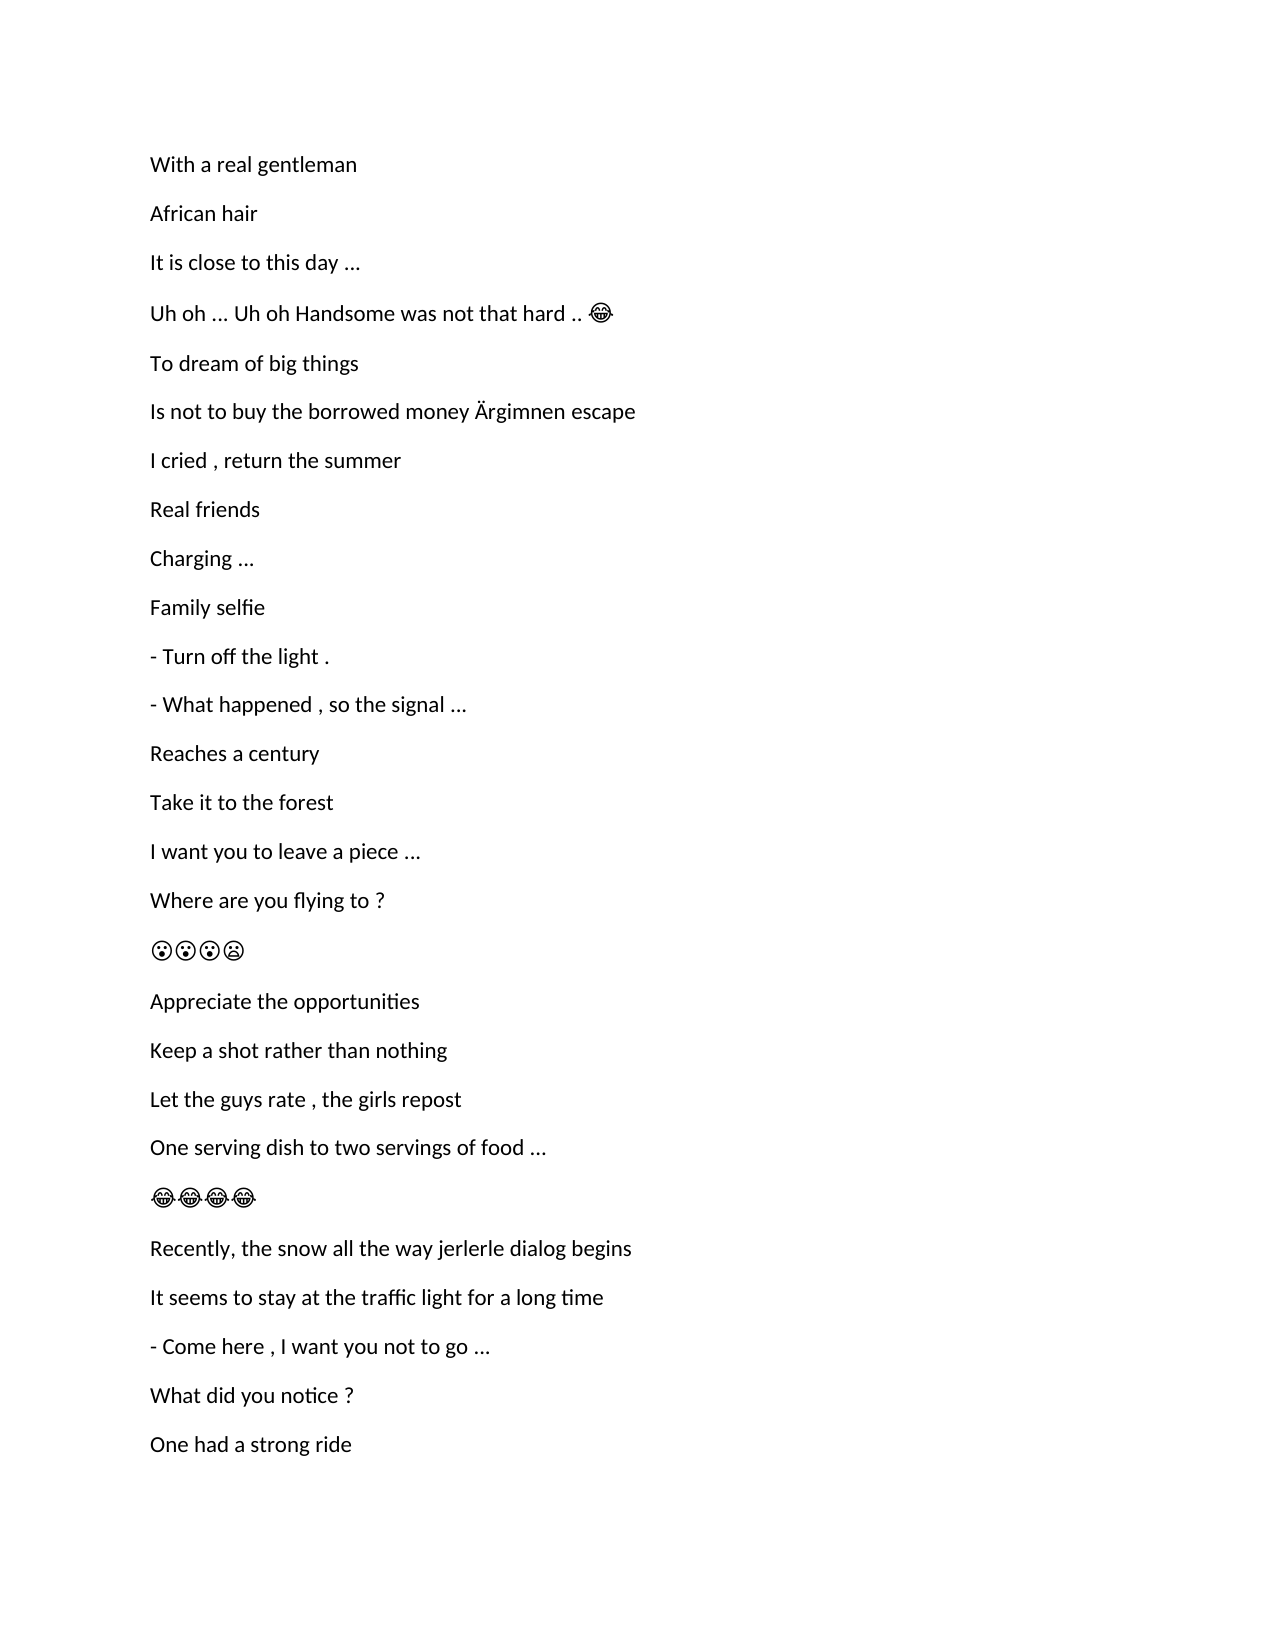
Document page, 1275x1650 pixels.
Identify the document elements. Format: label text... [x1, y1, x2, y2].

text What did you notice ? [150, 1381, 1125, 1409]
text I want you to leave a piece ... [150, 837, 1125, 865]
text It seems to stay at the traffic light for a long time [150, 1283, 1125, 1311]
text Uh oh ... Uh oh Handsome was not that hard .. 😂 [150, 297, 1125, 328]
text Take it to the forest [150, 788, 1125, 816]
text To dream of big things [150, 349, 1125, 377]
text Let the guys rate , the girls repost [150, 1085, 1125, 1113]
text It is close to this day ... [150, 248, 1125, 276]
text Is not to buy the borrowed money Ärgimnen escape [150, 397, 1125, 426]
text Reaches a century [150, 739, 1125, 767]
text 😮😮😮😦 [150, 935, 1125, 966]
text Family selfie [150, 593, 1125, 621]
text With a real gentleman [150, 150, 1125, 178]
text Recently, the snow all the way jerlerle dialog begins [150, 1234, 1125, 1262]
text - What happened , so the signal ... [150, 691, 1125, 719]
text - Come here , I want you not to go ... [150, 1332, 1125, 1360]
text Appreciate the opportunities [150, 987, 1125, 1015]
text 😂😂😂😂 [150, 1182, 1125, 1214]
text One serving dish to two servings of food ... [150, 1133, 1125, 1162]
text I cried , return the summer [150, 446, 1125, 474]
text African hair [150, 199, 1125, 227]
text Charging ... [150, 544, 1125, 572]
text - Turn off the light . [150, 642, 1125, 670]
text Where are you flying to ? [150, 886, 1125, 914]
text Keep a shot rather than nothing [150, 1036, 1125, 1064]
text One had a strong ride [150, 1430, 1125, 1458]
text Real friends [150, 495, 1125, 523]
